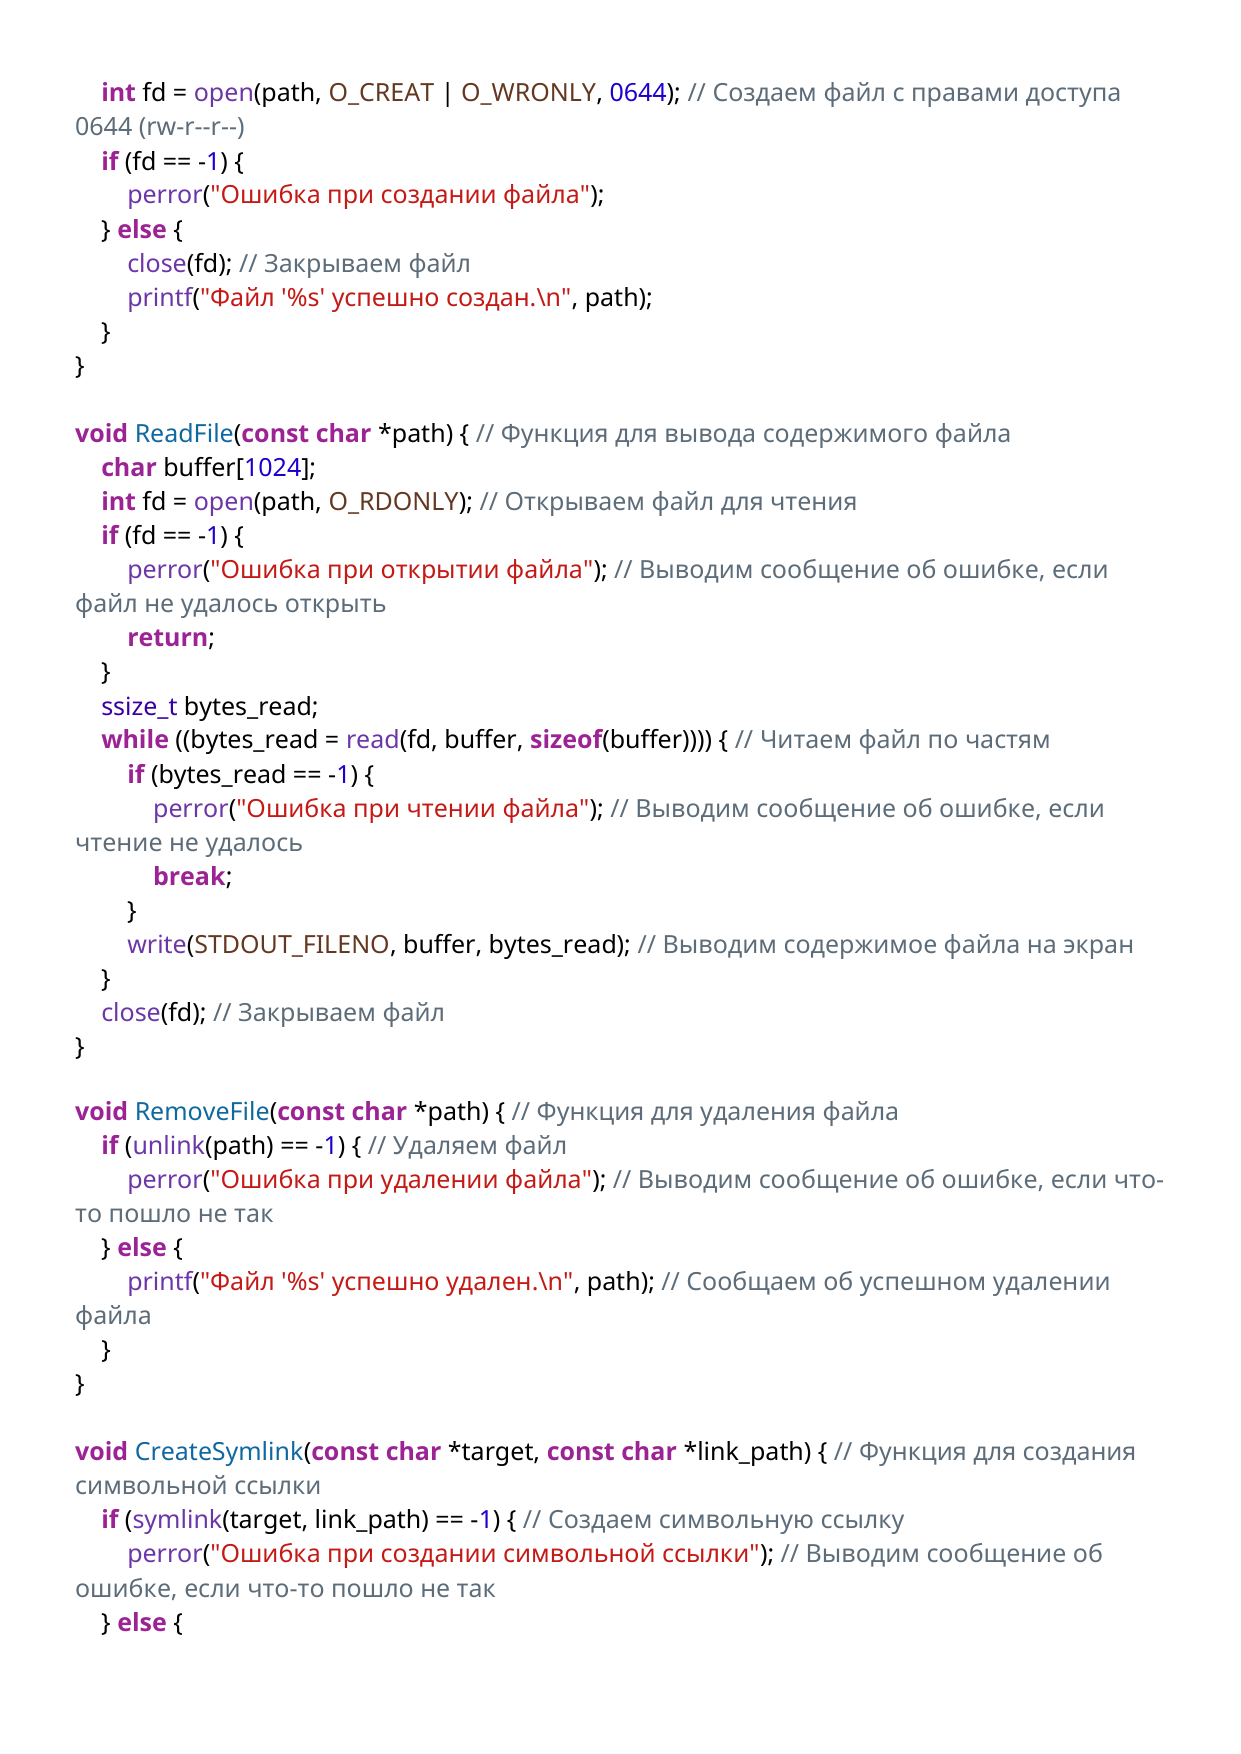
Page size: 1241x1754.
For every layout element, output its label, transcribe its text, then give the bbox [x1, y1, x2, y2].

text perror("Ошибка при открытии файла"); // Выводим сообщение об ошибке, если файл не удалось открыть [75, 552, 1165, 620]
text } [75, 961, 1165, 995]
text } [75, 1366, 1165, 1400]
text write(STDOUT_FILENO, buffer, bytes_read); // Выводим содержимое файла на экран [75, 927, 1165, 961]
text } else { [75, 1604, 1165, 1638]
text void RemoveFile(const char *path) { // Функция для удаления файла [75, 1093, 1165, 1127]
text perror("Ошибка при создании файла"); [75, 177, 1165, 211]
text printf("Файл '%s' успешно создан.\n", path); [75, 279, 1165, 313]
text int fd = open(path, O_CREAT | O_WRONLY, 0644); // Создаем файл с правами доступа 0644 (rw-r--r--) [75, 75, 1165, 143]
text if (symlink(target, link_path) == -1) { // Создаем символьную ссылку [75, 1502, 1165, 1536]
text } else { [75, 211, 1165, 245]
text printf("Файл '%s' успешно удален.\n", path); // Сообщаем об успешном удалении файла [75, 1264, 1165, 1332]
text while ((bytes_read = read(fd, buffer, sizeof(buffer)))) { // Читаем файл по частям [75, 722, 1165, 756]
text } [75, 347, 1165, 382]
text int fd = open(path, O_RDONLY); // Открываем файл для чтения [75, 484, 1165, 518]
text } [75, 892, 1165, 927]
text perror("Ошибка при чтении файла"); // Выводим сообщение об ошибке, если чтение не удалось [75, 790, 1165, 858]
text close(fd); // Закрываем файл [75, 245, 1165, 279]
text if (fd == -1) { [75, 143, 1165, 177]
text char buffer[1024]; [75, 450, 1165, 484]
text return; [75, 620, 1165, 654]
text ssize_t bytes_read; [75, 688, 1165, 722]
text } [75, 1332, 1165, 1366]
text } [75, 1029, 1165, 1063]
text perror("Ошибка при удалении файла"); // Выводим сообщение об ошибке, если что-то пошло не так [75, 1161, 1165, 1229]
text if (fd == -1) { [75, 518, 1165, 552]
text void ReadFile(const char *path) { // Функция для вывода содержимого файла [75, 416, 1165, 450]
text break; [75, 858, 1165, 892]
text } [75, 313, 1165, 347]
text } [75, 654, 1165, 688]
text } else { [75, 1229, 1165, 1264]
text perror("Ошибка при создании символьной ссылки"); // Выводим сообщение об ошибке, если что-то пошло не так [75, 1536, 1165, 1604]
text close(fd); // Закрываем файл [75, 995, 1165, 1029]
text if (bytes_read == -1) { [75, 756, 1165, 790]
text void CreateSymlink(const char *target, const char *link_path) { // Функция для создания символьной ссылки [75, 1434, 1165, 1502]
text if (unlink(path) == -1) { // Удаляем файл [75, 1127, 1165, 1161]
